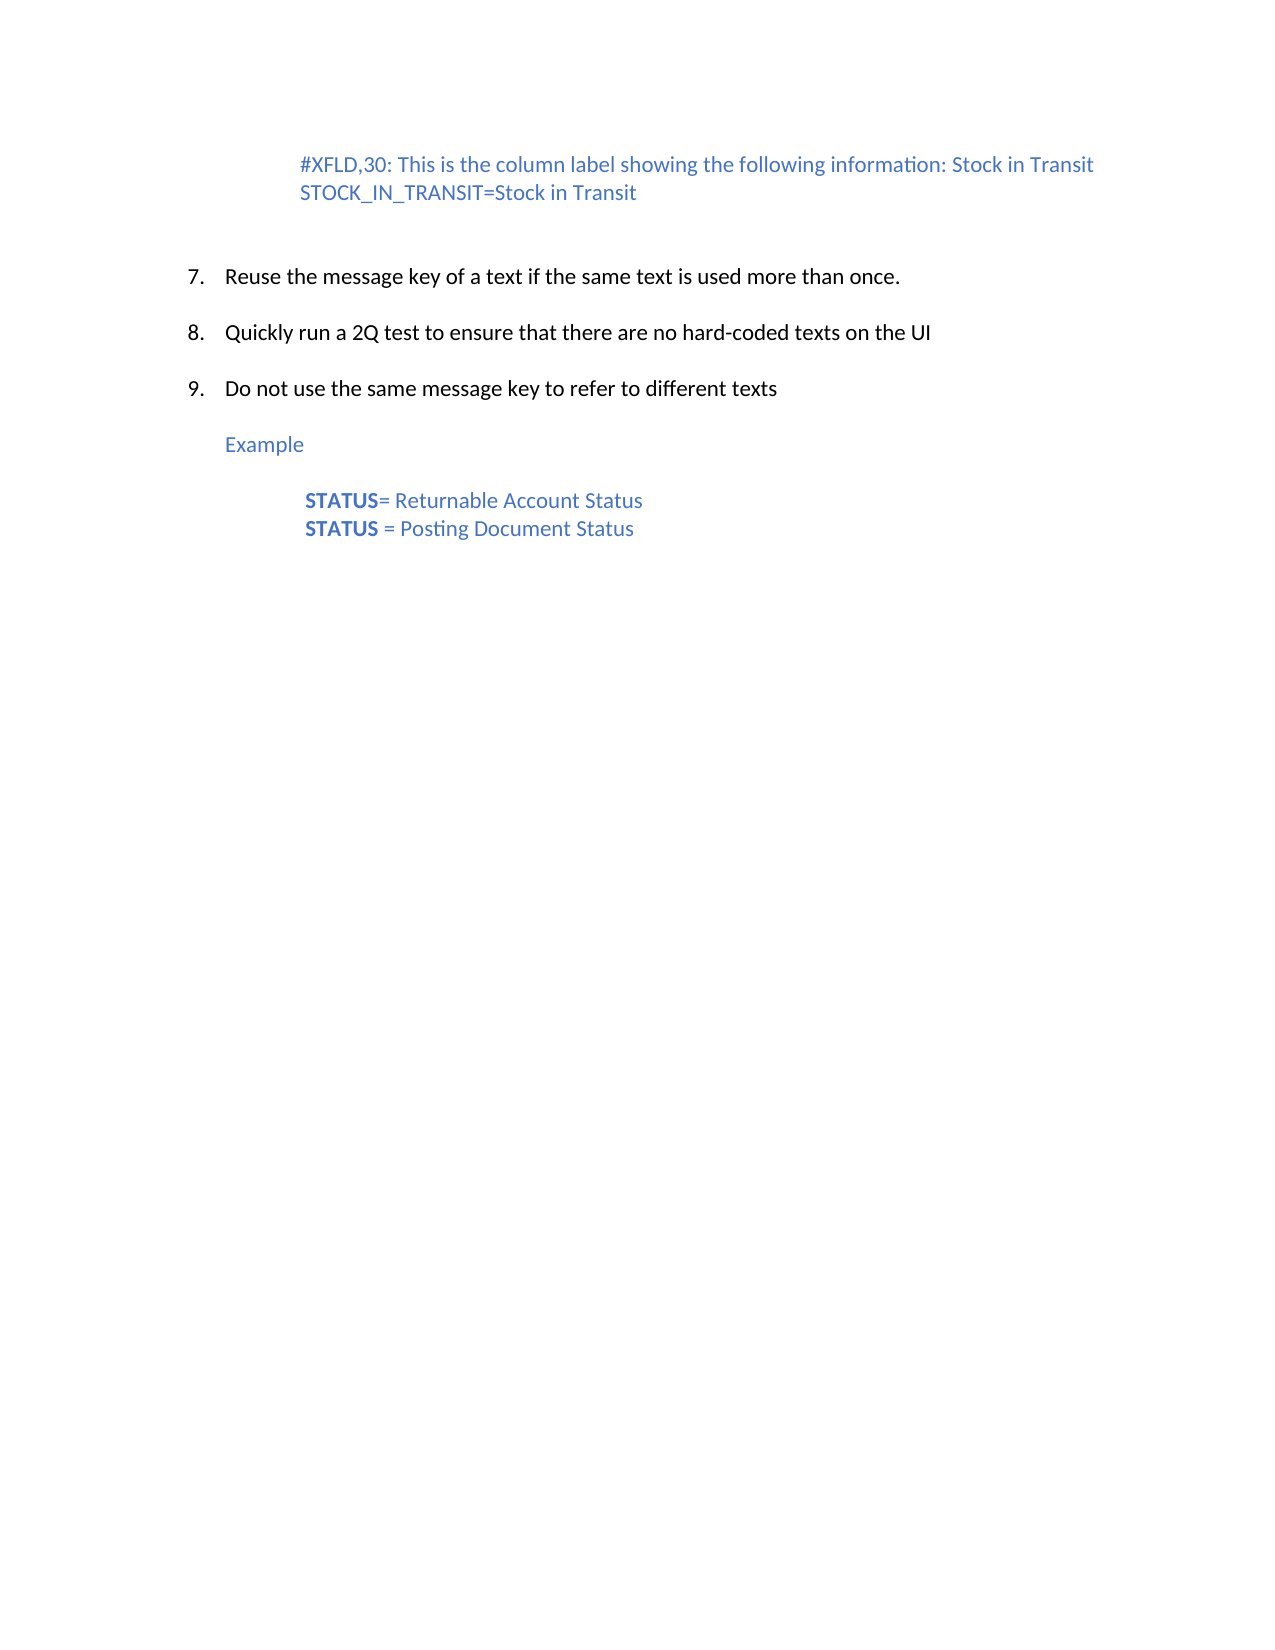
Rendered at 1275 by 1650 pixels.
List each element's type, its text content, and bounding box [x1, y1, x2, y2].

text STOCK_IN_TRANSIT=Stock in Transit [300, 178, 1125, 206]
list STATUS = Posting Document Status [300, 514, 1125, 542]
text #XFLD,30: This is the column label showing the following information: Stock in Transit [300, 150, 1125, 178]
list Reuse the message key of a text if the same text is used more than once. [187, 262, 1125, 290]
list Example [225, 430, 1125, 458]
list STATUS= Returnable Account Status [300, 486, 1125, 514]
list Do not use the same message key to refer to different texts [187, 374, 1125, 402]
list Quickly run a 2Q test to ensure that there are no hard-coded texts on the UI [187, 318, 1125, 346]
